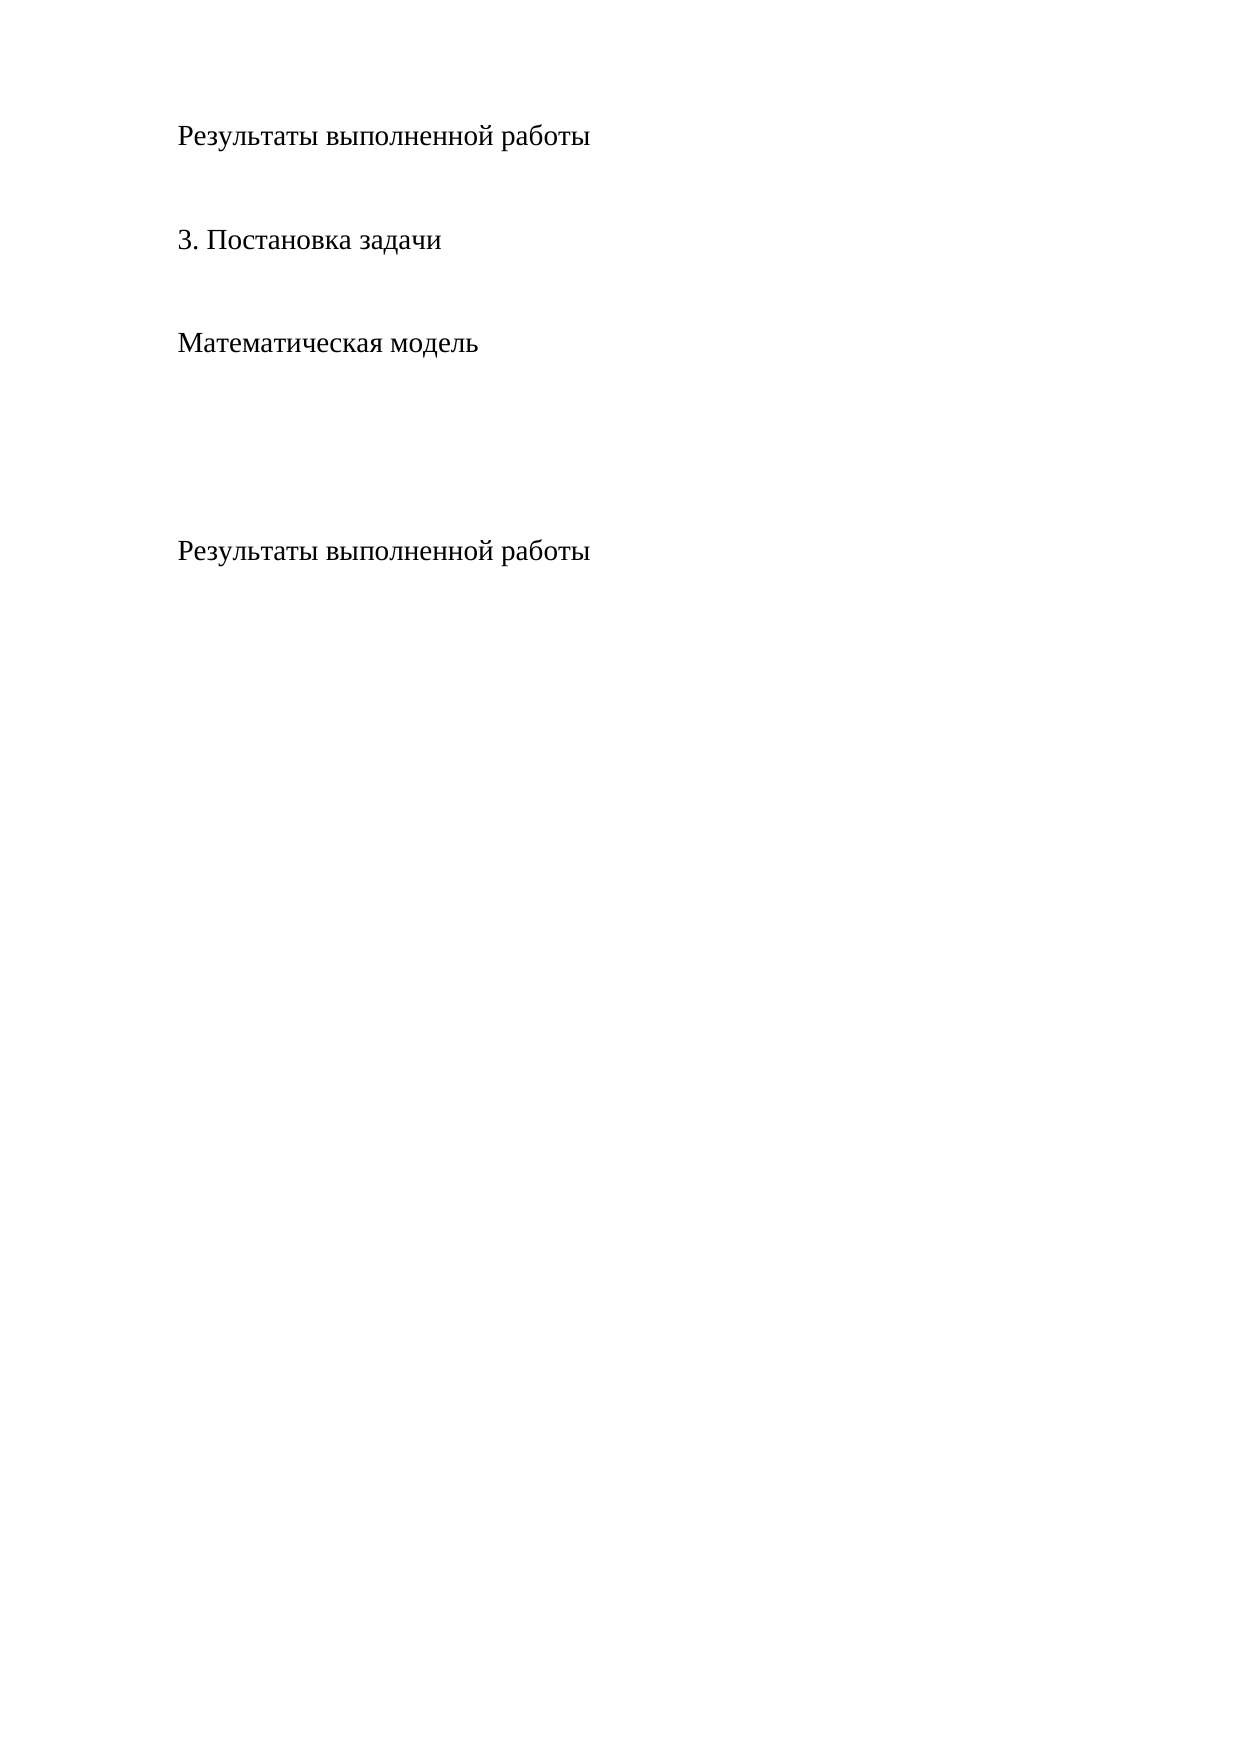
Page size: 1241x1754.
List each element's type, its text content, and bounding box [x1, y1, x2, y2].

text Результаты выполненной работы [177, 533, 1152, 567]
text Результаты выполненной работы [177, 118, 1152, 152]
text 3. Постановка задачи [177, 222, 1152, 255]
text Математическая модель [177, 326, 1152, 359]
